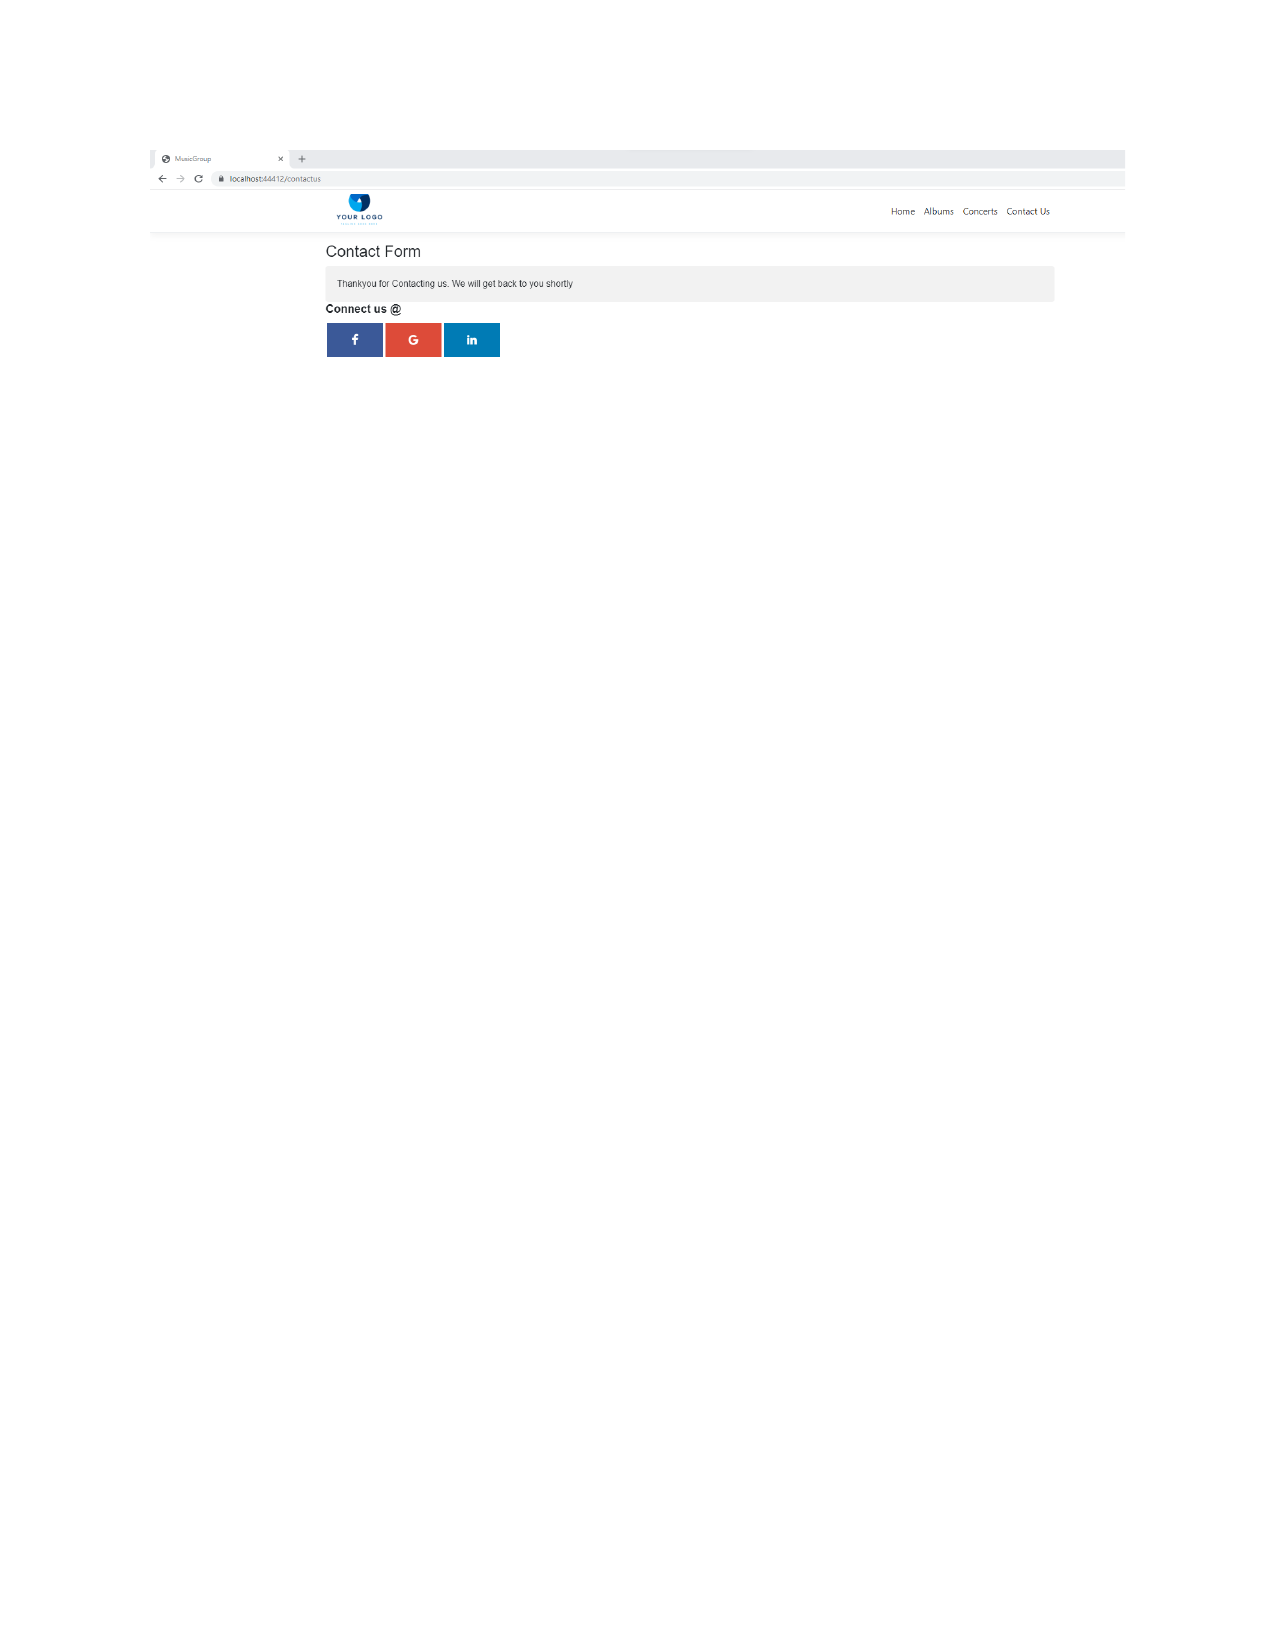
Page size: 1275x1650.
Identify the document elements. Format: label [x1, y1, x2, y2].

picture [150, 150, 1125, 455]
